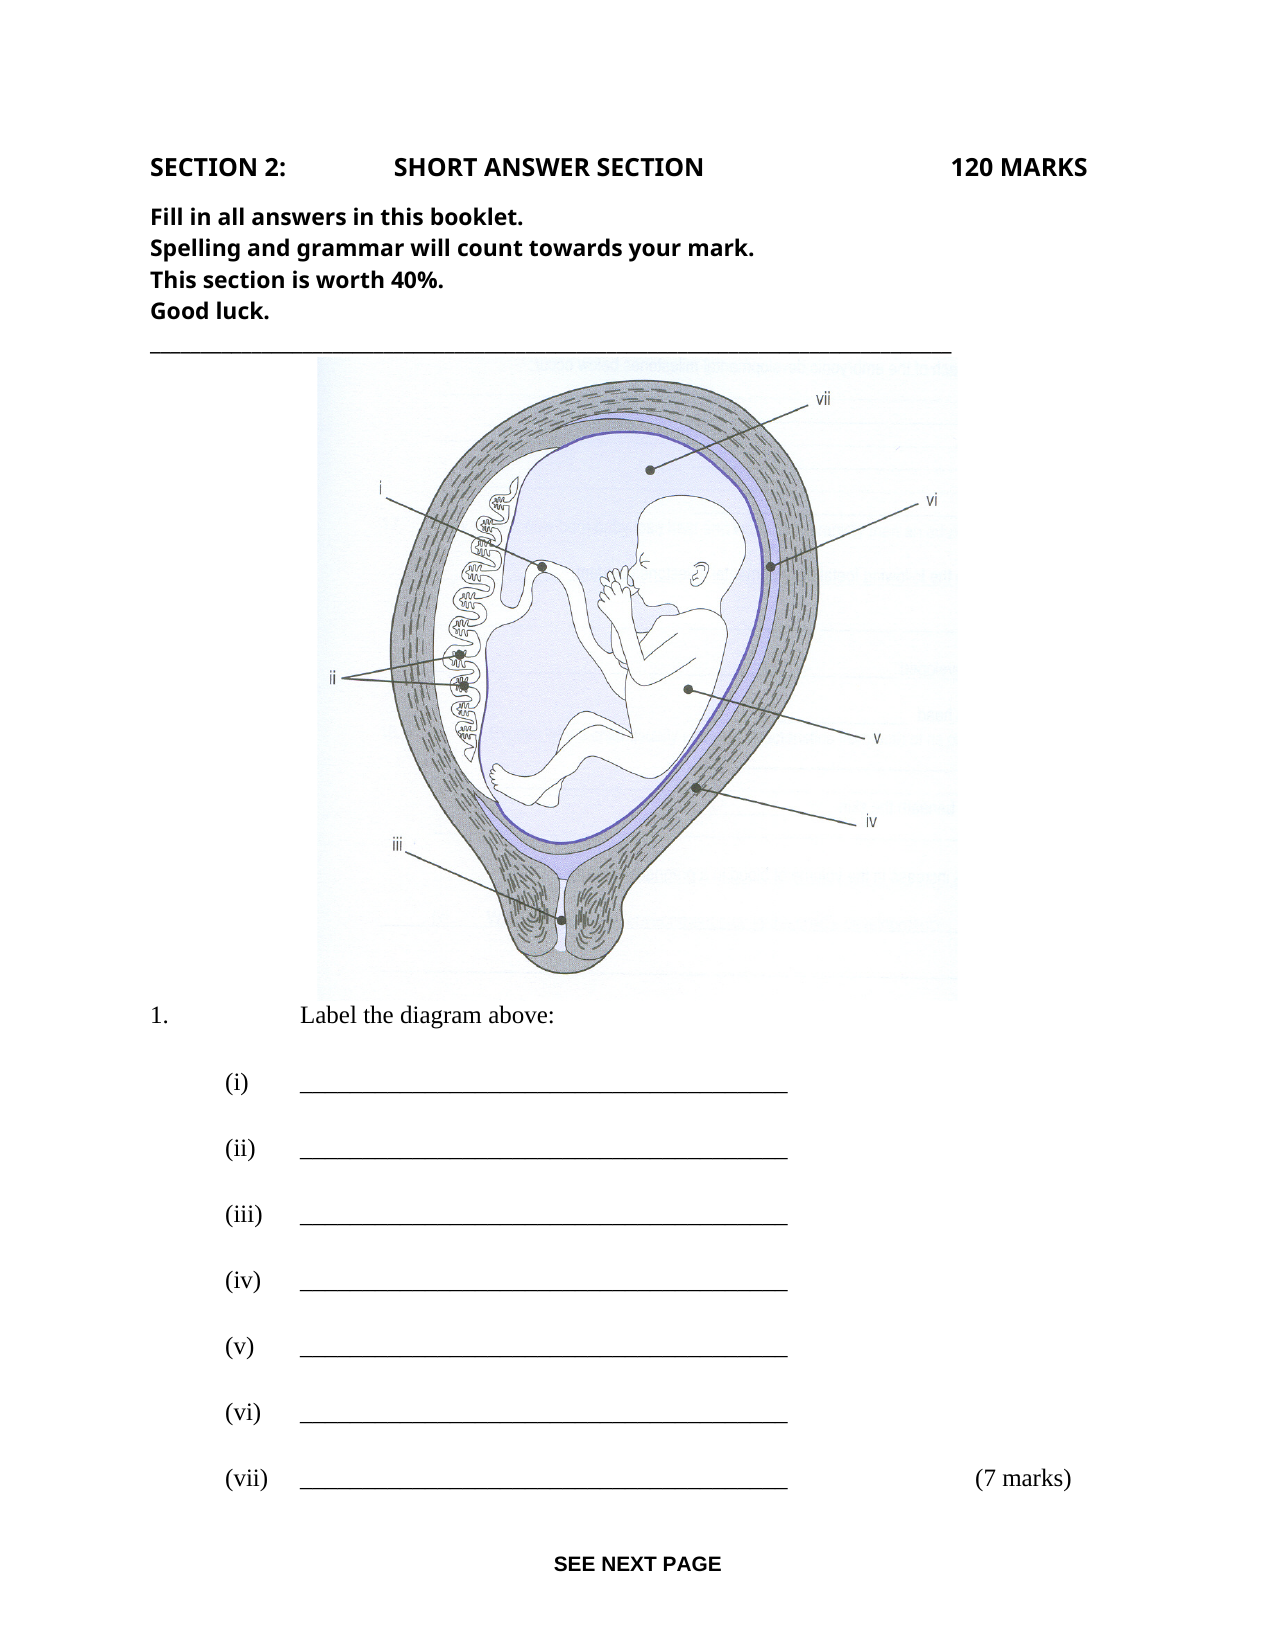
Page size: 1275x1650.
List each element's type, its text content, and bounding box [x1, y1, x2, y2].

text (v) _______________________________________ [225, 1331, 1125, 1359]
text _______________________________________________________________________________ [150, 326, 1178, 357]
picture [317, 357, 958, 1001]
list _______________________________________ (7 marks) [225, 1463, 1125, 1492]
text Good luck. [150, 295, 1125, 326]
text This section is worth 40%. [150, 263, 1125, 295]
list Label the diagram above: [150, 1001, 1125, 1029]
text (vi) _______________________________________ [225, 1397, 1125, 1426]
text (i) _______________________________________ [225, 1067, 1125, 1095]
text Fill in all answers in this booklet. [150, 201, 1125, 232]
text (iii) _______________________________________ [225, 1199, 1125, 1227]
text (iv) _______________________________________ [225, 1265, 1125, 1293]
text (ii) _______________________________________ [225, 1133, 1125, 1161]
text Spelling and grammar will count towards your mark. [150, 232, 1125, 263]
text SECTION 2: SHORT ANSWER SECTION 120 MARKS [150, 150, 1125, 184]
